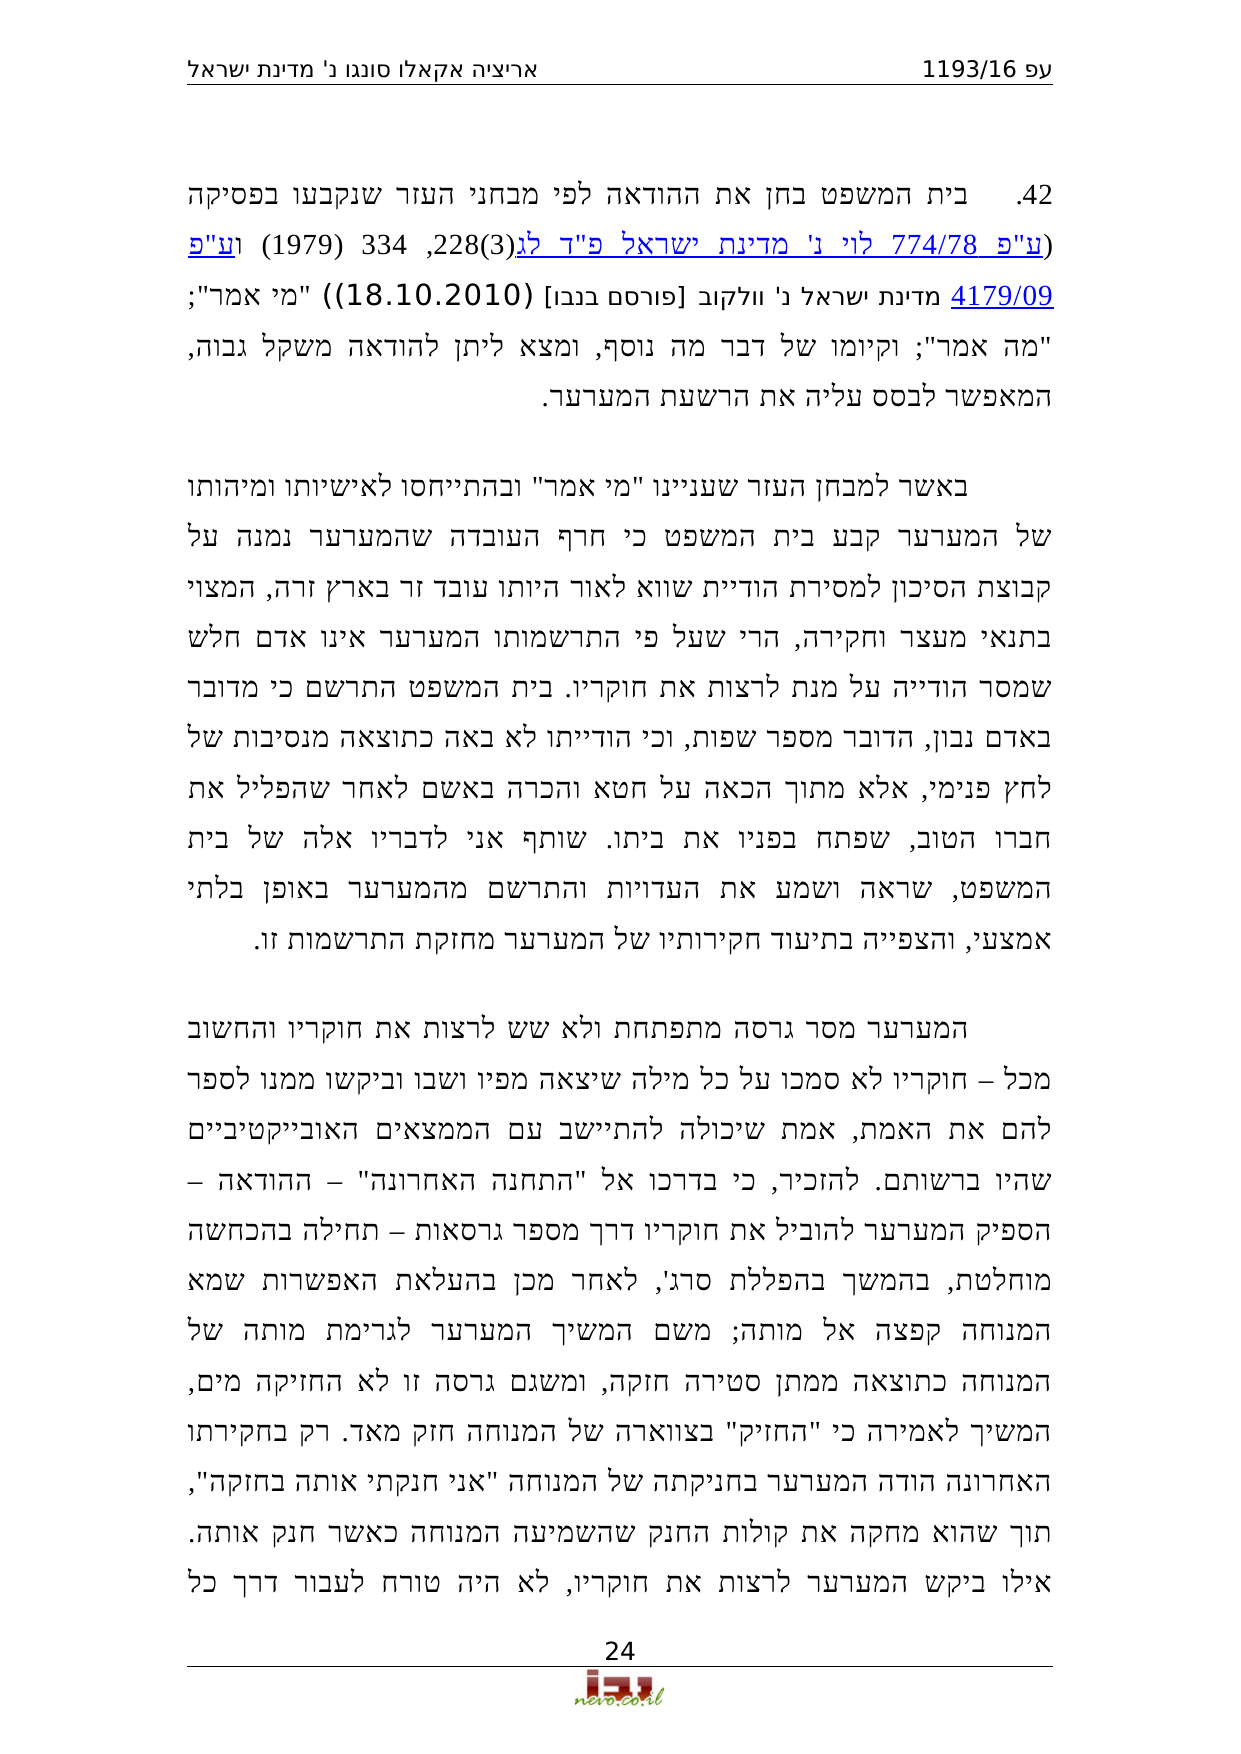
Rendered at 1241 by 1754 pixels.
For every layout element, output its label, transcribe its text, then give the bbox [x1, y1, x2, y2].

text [187, 1012, 1053, 1599]
picture [574, 1669, 666, 1707]
text 42. בית המשפט בחן את ההודאה לפי מבחני העזר שנקבעו בפסיקה (ע"פ 774/78 לוי נ' מדינת ישראל פ"ד לג(3)228, 334 (1979) וע"פ 4179/09 מדינת ישראל נ' וולקוב [פורסם בנבו] (18.10.2010)) "מי אמר"; "מה אמר"; וקיומו של דבר מה נוסף, ומצא ליתן להודאה משקל גבוה, המאפשר לבסס עליה את הרשעת המערער. [187, 177, 1053, 413]
text באשר למבחן העזר שעניינו "מי אמר" ובהתייחסו לאישיותו ומיהותו של המערער קבע בית המשפט כי חרף העובדה שהמערער נמנה על קבוצת הסיכון למסירת הודיית שווא לאור היותו עובד זר בארץ זרה, המצוי בתנאי מעצר וחקירה, הרי שעל פי התרשמותו המערער אינו אדם חלש שמסר הודייה על מנת לרצות את חוקריו. בית המשפט התרשם כי מדובר באדם נבון, הדובר מספר שפות, וכי הודייתו לא באה כתוצאה מנסיבות של לחץ פנימי, אלא מתוך הכאה על חטא והכרה באשם לאחר שהפליל את חברו הטוב, שפתח בפניו את ביתו. שותף אני לדבריו אלה של בית המשפט, שראה ושמע את העדויות והתרשם מהמערער באופן בלתי אמצעי, והצפייה בתיעוד חקירותיו של המערער מחזקת התרשמות זו. [187, 469, 1053, 955]
